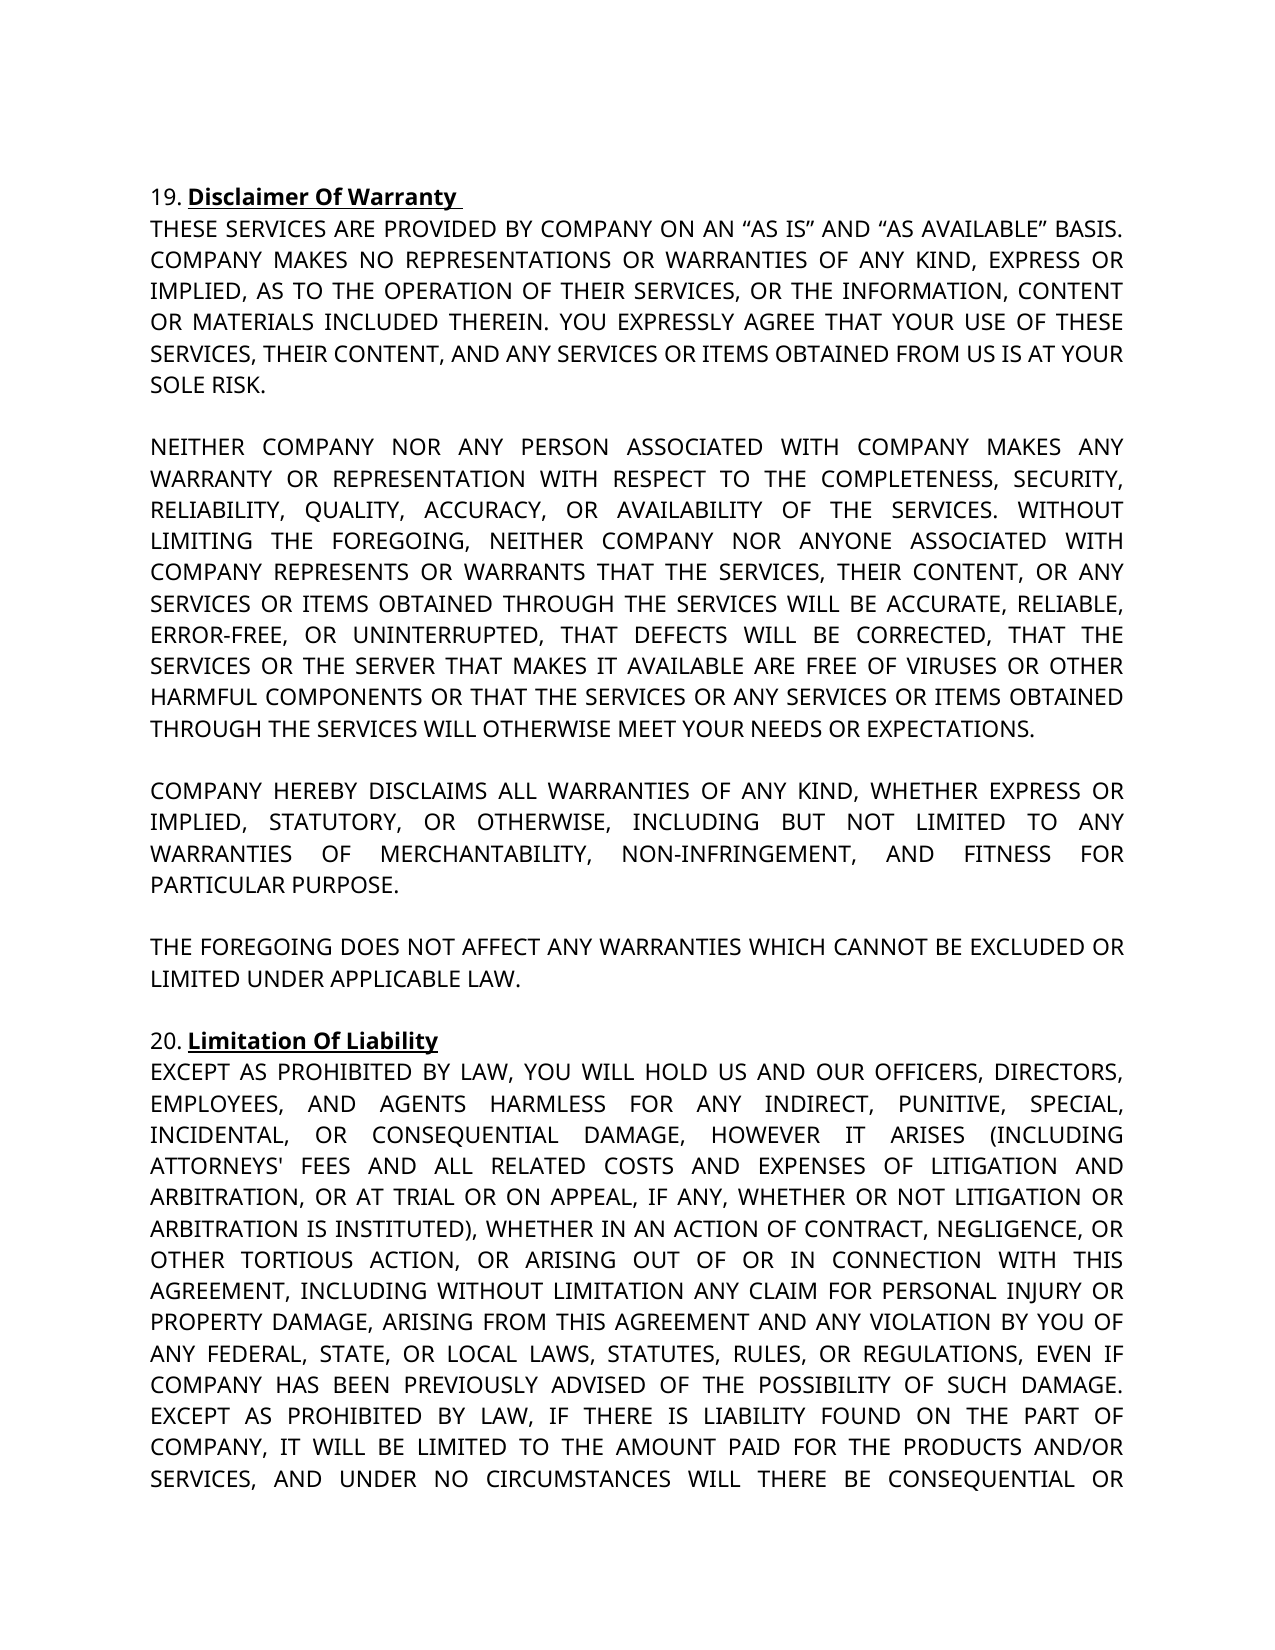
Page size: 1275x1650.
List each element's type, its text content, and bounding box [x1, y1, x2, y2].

list Limitation Of Liability [150, 1025, 1125, 1056]
list Disclaimer Of Warranty [150, 181, 1125, 212]
text THE FOREGOING DOES NOT AFFECT ANY WARRANTIES WHICH CANNOT BE EXCLUDED OR LIMITED UNDER APPLICABLE LAW. [150, 931, 1125, 994]
text THESE SERVICES ARE PROVIDED BY COMPANY ON AN “AS IS” AND “AS AVAILABLE” BASIS. COMPANY MAKES NO REPRESENTATIONS OR WARRANTIES OF ANY KIND, EXPRESS OR IMPLIED, AS TO THE OPERATION OF THEIR SERVICES, OR THE INFORMATION, CONTENT OR MATERIALS INCLUDED THEREIN. YOU EXPRESSLY AGREE THAT YOUR USE OF THESE SERVICES, THEIR CONTENT, AND ANY SERVICES OR ITEMS OBTAINED FROM US IS AT YOUR SOLE RISK. [150, 212, 1125, 400]
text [150, 1056, 1125, 1494]
text COMPANY HEREBY DISCLAIMS ALL WARRANTIES OF ANY KIND, WHETHER EXPRESS OR IMPLIED, STATUTORY, OR OTHERWISE, INCLUDING BUT NOT LIMITED TO ANY WARRANTIES OF MERCHANTABILITY, NON-INFRINGEMENT, AND FITNESS FOR PARTICULAR PURPOSE. [150, 775, 1125, 900]
text NEITHER COMPANY NOR ANY PERSON ASSOCIATED WITH COMPANY MAKES ANY WARRANTY OR REPRESENTATION WITH RESPECT TO THE COMPLETENESS, SECURITY, RELIABILITY, QUALITY, ACCURACY, OR AVAILABILITY OF THE SERVICES. WITHOUT LIMITING THE FOREGOING, NEITHER COMPANY NOR ANYONE ASSOCIATED WITH COMPANY REPRESENTS OR WARRANTS THAT THE SERVICES, THEIR CONTENT, OR ANY SERVICES OR ITEMS OBTAINED THROUGH THE SERVICES WILL BE ACCURATE, RELIABLE, ERROR-FREE, OR UNINTERRUPTED, THAT DEFECTS WILL BE CORRECTED, THAT THE SERVICES OR THE SERVER THAT MAKES IT AVAILABLE ARE FREE OF VIRUSES OR OTHER HARMFUL COMPONENTS OR THAT THE SERVICES OR ANY SERVICES OR ITEMS OBTAINED THROUGH THE SERVICES WILL OTHERWISE MEET YOUR NEEDS OR EXPECTATIONS. [150, 431, 1125, 744]
